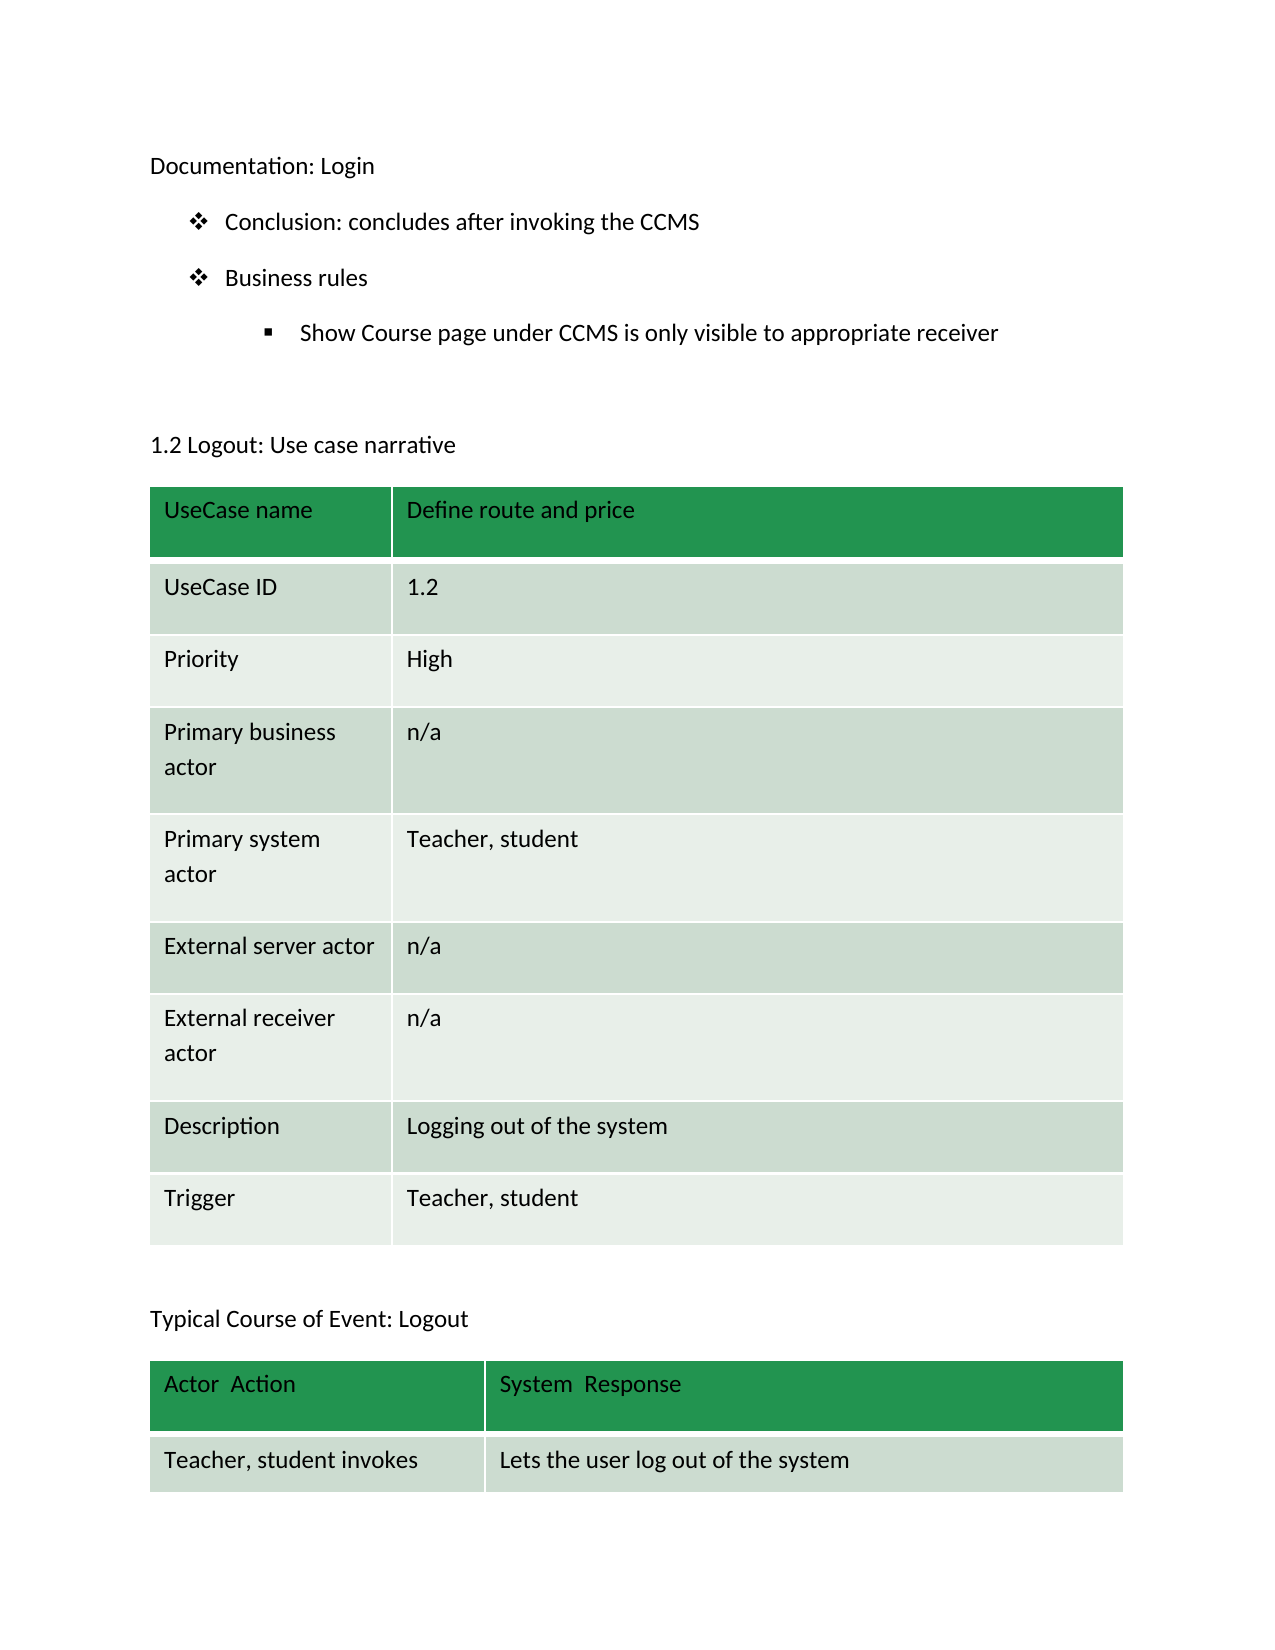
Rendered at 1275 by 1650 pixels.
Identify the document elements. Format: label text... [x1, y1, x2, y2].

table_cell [486, 1437, 1123, 1492]
table_cell External server actor [150, 923, 391, 993]
table_cell UseCase ID [150, 564, 391, 634]
list Show Course page under CCMS is only visible to appropriate receiver [262, 317, 1125, 348]
list Conclusion: concludes after invoking the CCMS [187, 206, 1125, 236]
table_header Actor Action [150, 1361, 484, 1431]
list Business rules [187, 262, 1125, 292]
text Documentation: Login [150, 150, 1125, 181]
table_header Define route and price [393, 487, 1123, 557]
text 1.2 Logout: Use case narrative [150, 429, 1125, 460]
table_cell n/a [393, 995, 1123, 1100]
table_cell 1.2 [393, 564, 1123, 634]
text Typical Course of Event: Logout [150, 1303, 1125, 1333]
table_cell High [393, 636, 1123, 706]
table_cell Priority [150, 636, 391, 706]
table_cell Description [150, 1102, 391, 1172]
table_cell n/a [393, 708, 1123, 813]
table_header UseCase name [150, 487, 391, 557]
table_cell Trigger [150, 1175, 391, 1245]
table_cell Primary business actor [150, 708, 391, 813]
table_cell Teacher, student [393, 1175, 1123, 1245]
table_header System Response [486, 1361, 1123, 1431]
table_cell Primary system actor [150, 815, 391, 921]
table_cell n/a [393, 923, 1123, 993]
table_cell Logging out of the system [393, 1102, 1123, 1172]
table_cell External receiver actor [150, 995, 391, 1100]
table_cell Teacher, student [393, 815, 1123, 921]
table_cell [150, 1437, 484, 1492]
